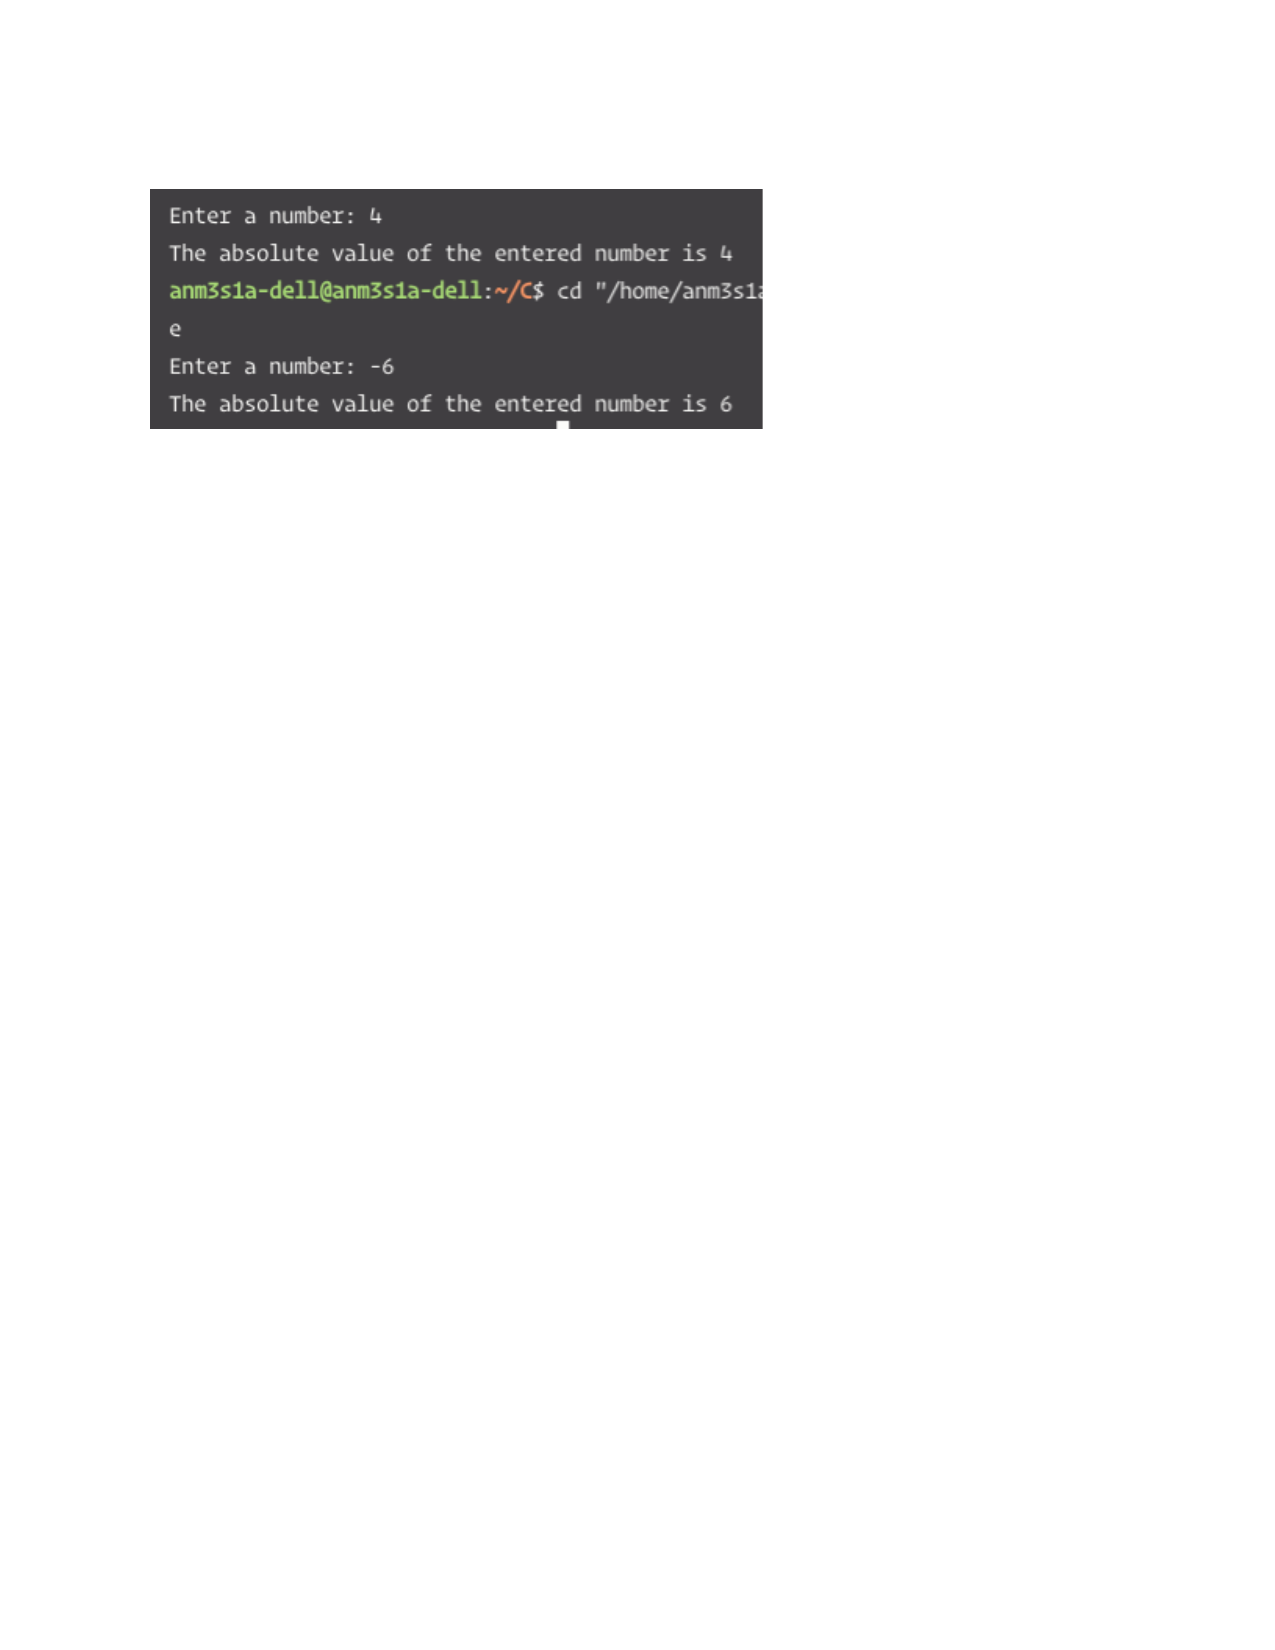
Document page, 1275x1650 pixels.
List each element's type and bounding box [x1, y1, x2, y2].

picture [150, 189, 763, 429]
